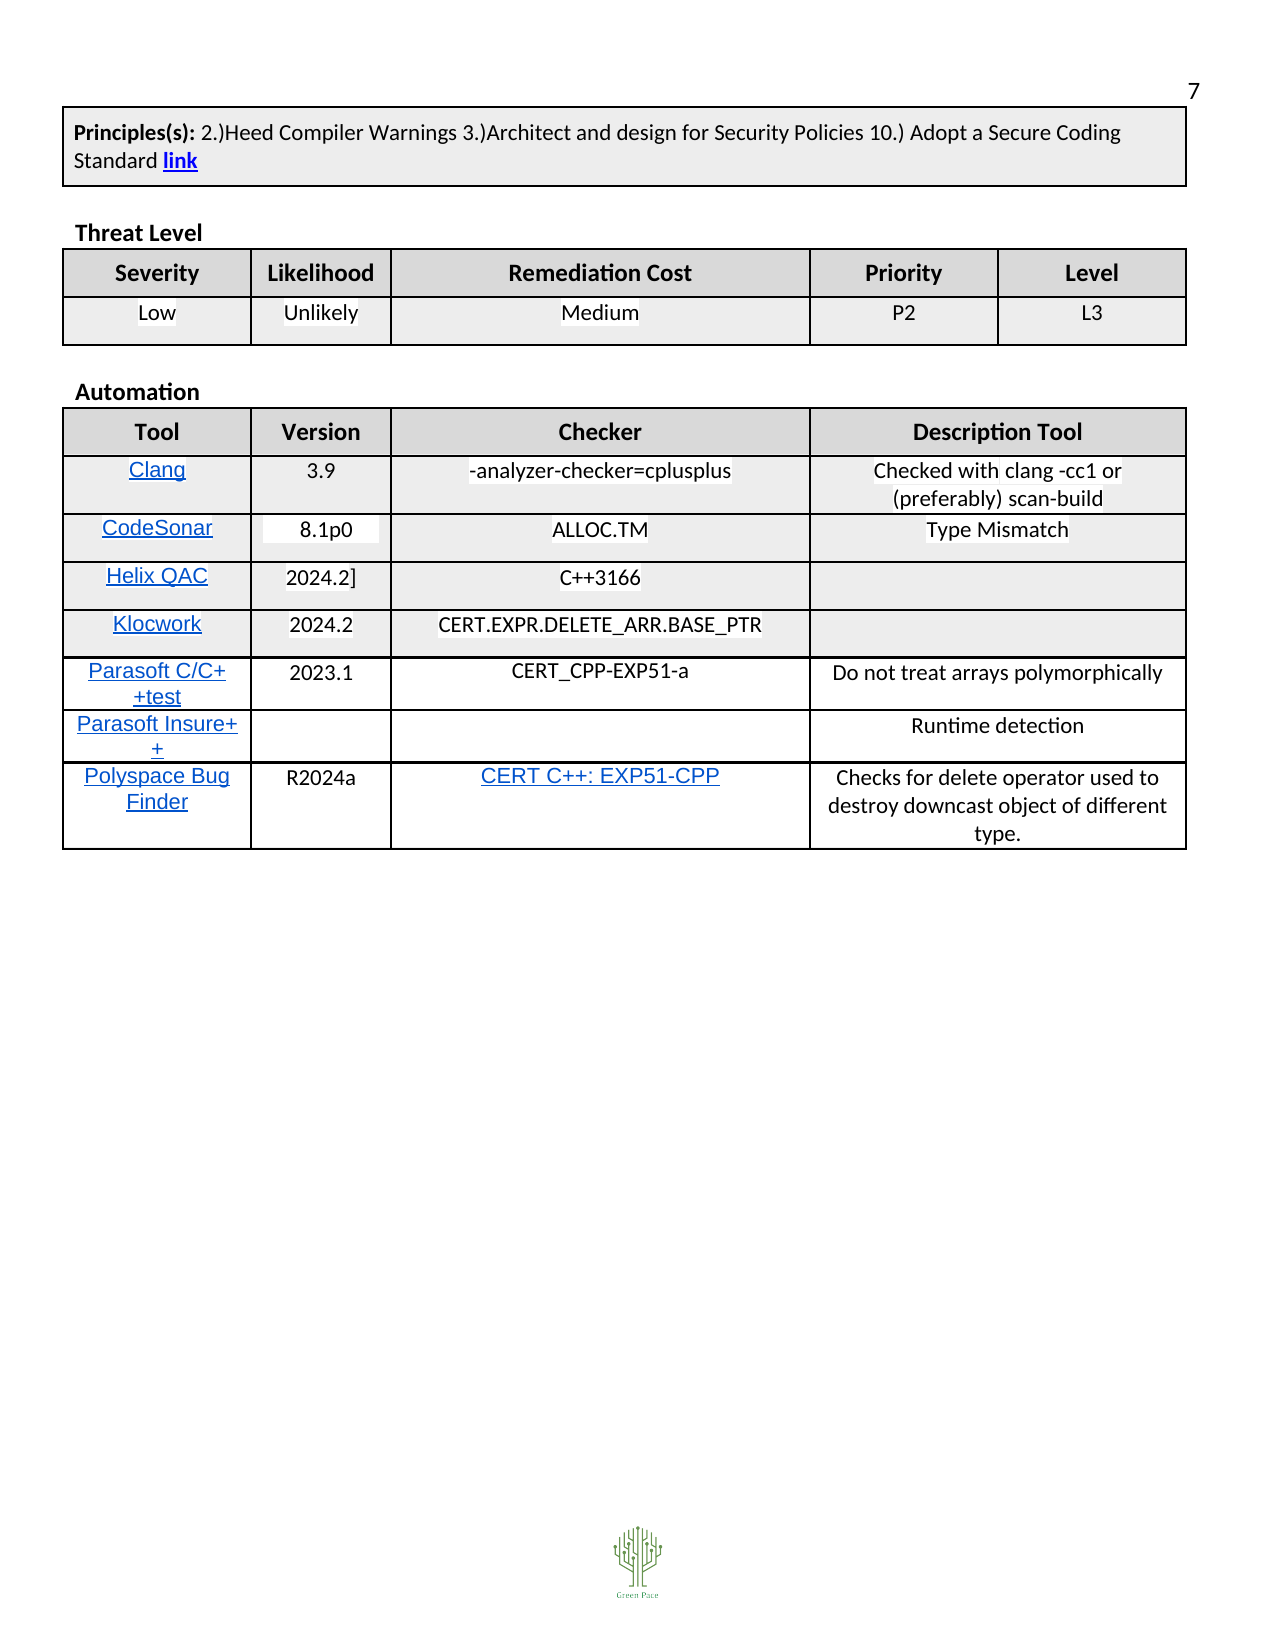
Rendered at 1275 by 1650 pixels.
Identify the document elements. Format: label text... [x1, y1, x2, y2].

table_cell 2023.1 [252, 659, 390, 709]
table_cell Do not treat arrays polymorphically [811, 659, 1185, 709]
table_cell Parasoft C/C++test [181, 659, 250, 709]
table_cell Klocwork [64, 611, 250, 656]
table_cell Parasoft C/C++test [64, 659, 133, 709]
table_cell Checked with clang -cc1 or (preferably) scan-build [811, 457, 1185, 513]
table_cell Polyspace Bug Finder [64, 764, 250, 847]
table_cell C++3166 [392, 563, 809, 608]
table_cell CodeSonar [64, 515, 250, 561]
table_cell Type Mismatch [811, 515, 1185, 561]
table_cell Helix QAC [64, 563, 250, 608]
picture [605, 1521, 670, 1606]
table_cell CERT C++: EXP51-CPP [392, 764, 809, 847]
table_cell 3.9 [252, 457, 390, 513]
table_header Principles(s): 2.)Heed Compiler Warnings 3.)Architect and design for Security Policies 10.) Adopt a Secure Coding Standard link [64, 108, 1185, 184]
table_cell -analyzer-checker=cplusplus [392, 457, 809, 513]
table_header Tool [64, 409, 250, 454]
table_cell Clang [64, 457, 250, 513]
text Automation [75, 376, 1200, 407]
table_cell Medium [392, 298, 809, 343]
table_cell [392, 711, 809, 761]
table_cell CERT_CPP-EXP51-a [392, 659, 809, 709]
table_cell [811, 563, 1185, 608]
table_cell [252, 711, 390, 761]
table_cell Parasoft Insure++ [64, 711, 151, 761]
table_cell ALLOC.TM [392, 515, 809, 561]
table_cell 2024.2] [252, 563, 390, 608]
table_cell R2024a [252, 764, 390, 847]
table_header Likelihood [252, 250, 390, 296]
table_cell Runtime detection [811, 711, 1185, 761]
table_cell CERT.EXPR.DELETE_ARR.BASE_PTR [392, 611, 809, 656]
table_cell 8.1p0 [252, 515, 390, 561]
table_header Description Tool [811, 409, 1185, 454]
table_cell P2 [811, 298, 997, 343]
table_header Level [999, 250, 1185, 296]
table_cell Unlikely [252, 298, 390, 343]
table_cell [811, 611, 1185, 656]
table_cell Low [64, 298, 250, 343]
text Threat Level [75, 217, 1200, 248]
table_header Remediation Cost [392, 250, 809, 296]
table_header Priority [811, 250, 997, 296]
table_header Severity [64, 250, 250, 296]
table_header Checker [392, 409, 809, 454]
table_cell Checks for delete operator used to destroy downcast object of different type. [811, 764, 1185, 847]
table_cell L3 [999, 298, 1185, 343]
table_cell 2024.2 [252, 611, 390, 656]
table_cell Parasoft Insure++ [163, 711, 250, 761]
table_header Version [252, 409, 390, 454]
